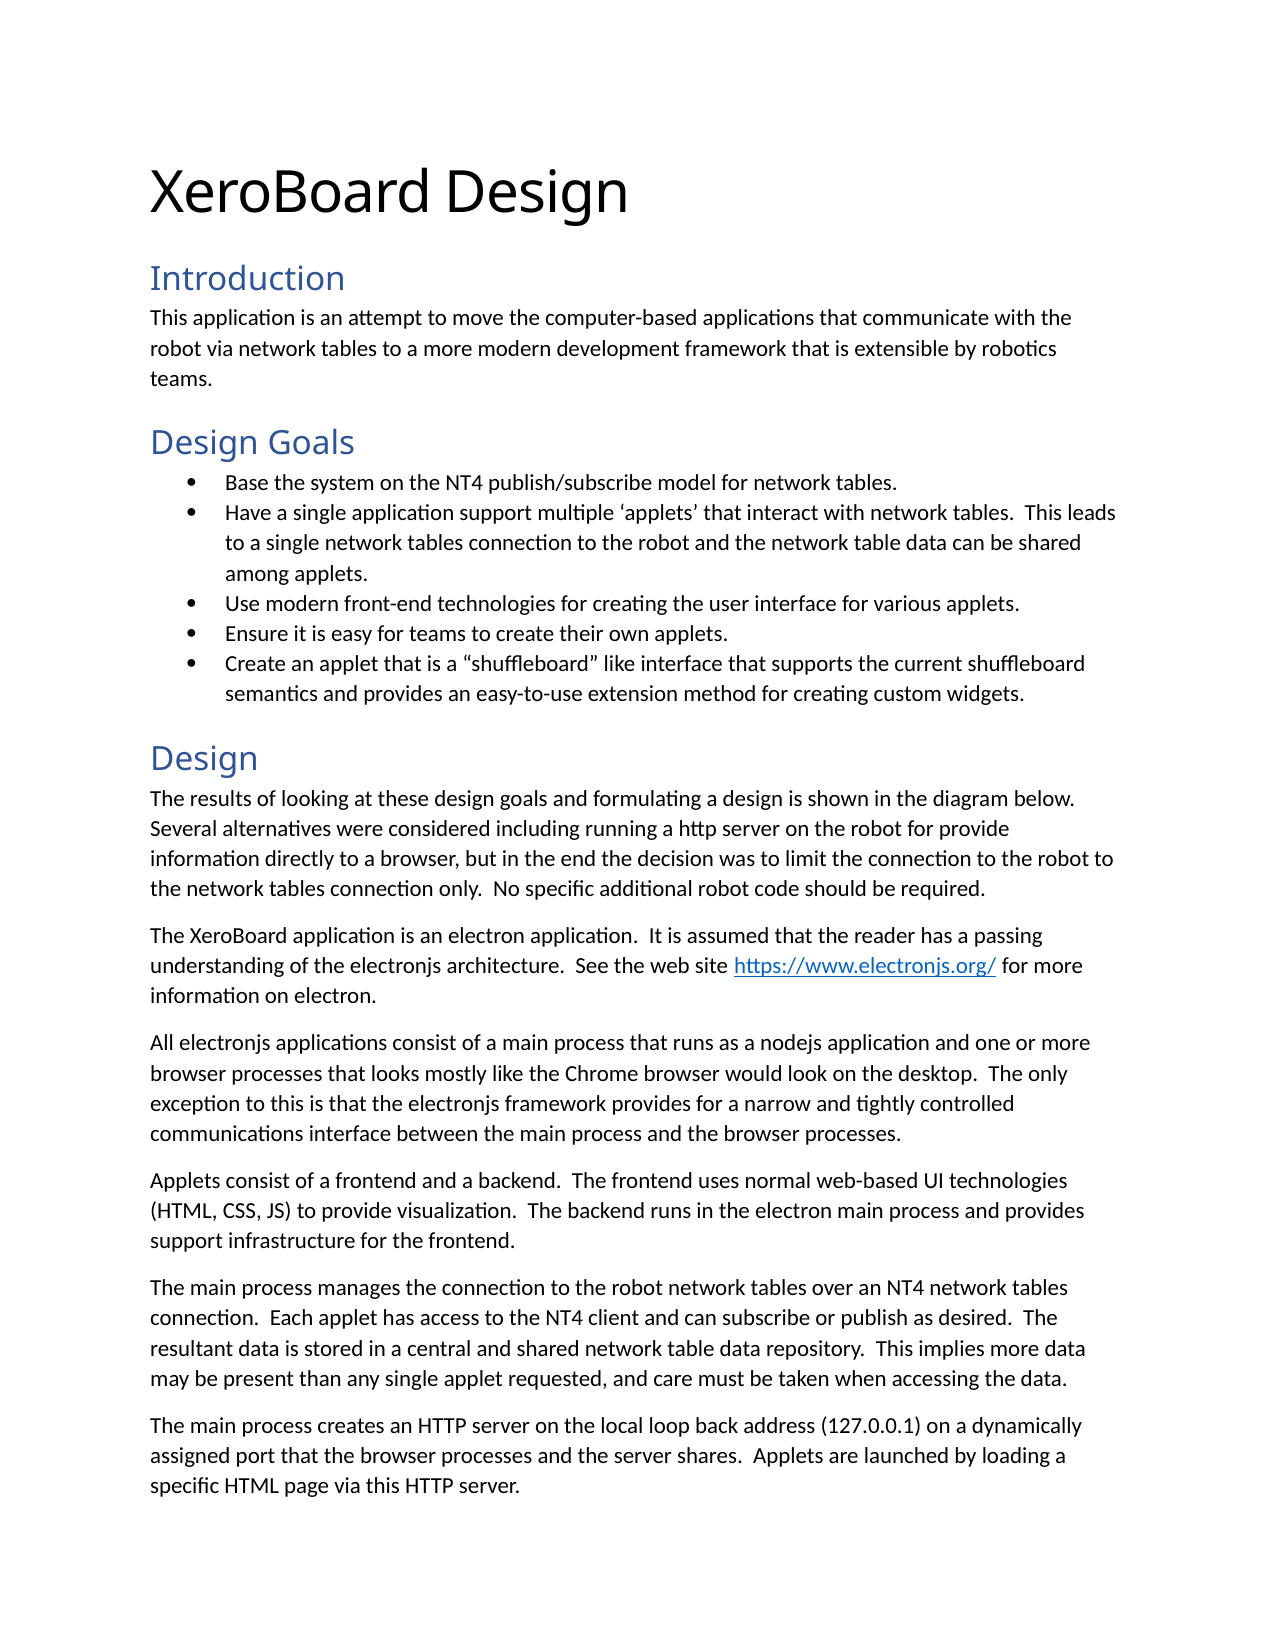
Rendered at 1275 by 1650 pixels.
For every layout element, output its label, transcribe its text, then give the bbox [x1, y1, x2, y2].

text This application is an attempt to move the computer-based applications that communicate with the robot via network tables to a more modern development framework that is extensible by robotics teams. [150, 303, 1125, 392]
text Applets consist of a frontend and a backend. The frontend uses normal web-based UI technologies (HTML, CSS, JS) to provide visualization. The backend runs in the electron main process and provides support infrastructure for the frontend. [150, 1166, 1125, 1254]
list Create an applet that is a “shuffleboard” like interface that supports the current shuffleboard semantics and provides an easy-to-use extension method for creating custom widgets. [187, 649, 1125, 707]
text The main process manages the connection to the robot network tables over an NT4 network tables connection. Each applet has access to the NT4 client and can subscribe or publish as desired. The resultant data is stored in a central and shared network table data repository. This implies more data may be present than any single applet requested, and care must be taken when accessing the data. [150, 1273, 1125, 1392]
text The results of looking at these design goals and formulating a design is shown in the diagram below. Several alternatives were considered including running a http server on the robot for provide information directly to a browser, but in the end the decision was to limit the connection to the robot to the network tables connection only. No specific additional robot code should be required. [150, 784, 1125, 902]
text The XeroBoard application is an electron application. It is assumed that the reader has a passing understanding of the electronjs architecture. See the web site https://www.electronjs.org/ for more information on electron. [150, 921, 1125, 1009]
list Use modern front-end technologies for creating the user interface for various applets. [187, 589, 1125, 617]
text The main process creates an HTTP server on the local loop back address (127.0.0.1) on a dynamically assigned port that the browser processes and the server shares. Applets are launched by loading a specific HTML page via this HTTP server. [150, 1411, 1125, 1499]
title XeroBoard Design [150, 150, 1125, 229]
list Have a single application support multiple ‘applets’ that interact with network tables. This leads to a single network tables connection to the robot and the network table data can be shared among applets. [187, 498, 1125, 587]
list Base the system on the NT4 publish/subscribe model for network tables. [187, 468, 1125, 496]
subtitle Introduction [150, 254, 1125, 300]
subtitle Design [150, 735, 1125, 780]
subtitle Design Goals [150, 419, 1125, 464]
list Ensure it is easy for teams to create their own applets. [187, 619, 1125, 647]
text All electronjs applications consist of a main process that runs as a nodejs application and one or more browser processes that looks mostly like the Chrome browser would look on the desktop. The only exception to this is that the electronjs framework provides for a narrow and tightly controlled communications interface between the main process and the browser processes. [150, 1028, 1125, 1147]
